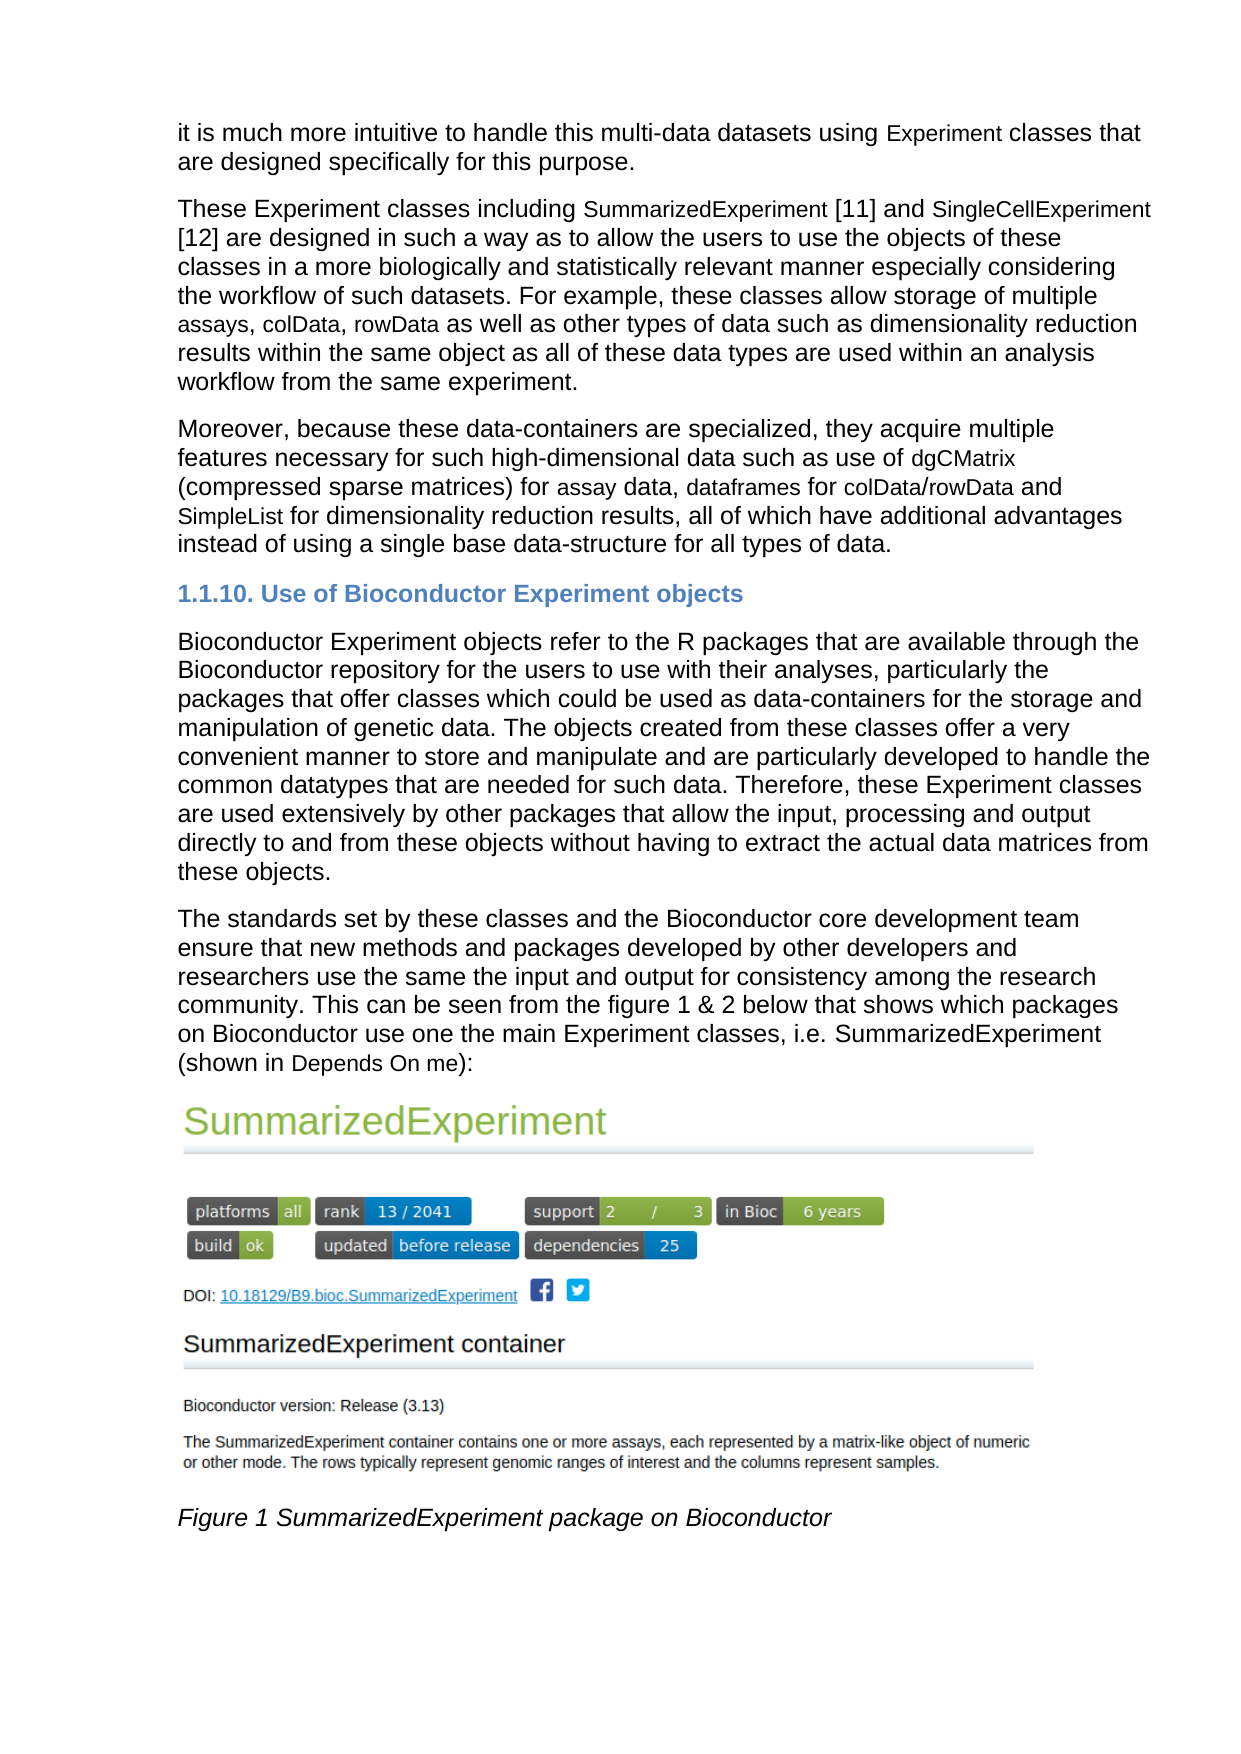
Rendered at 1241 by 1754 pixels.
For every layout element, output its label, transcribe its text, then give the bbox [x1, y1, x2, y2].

subtitle 1.1.10. Use of Bioconductor Experiment objects [177, 579, 1152, 608]
text These Experiment classes including SummarizedExperiment [11] and SingleCellExperiment [12] are designed in such a way as to allow the users to use the objects of these classes in a more biologically and statistically relevant manner especially considering the workflow of such datasets. For example, these classes allow storage of multiple assays, colData, rowData as well as other types of data such as dimensionality reduction results within the same object as all of these data types are used within an analysis workflow from the same experiment. [177, 194, 1152, 396]
text Bioconductor Experiment objects refer to the R packages that are available through the Bioconductor repository for the users to use with their analyses, particularly the packages that offer classes which could be used as data-containers for the storage and manipulation of genetic data. The objects created from these classes offer a very convenient manner to store and manipulate and are particularly developed to handle the common datatypes that are needed for such data. Therefore, these Experiment classes are used extensively by other packages that allow the input, processing and output directly to and from these objects without having to extract the actual data matrices from these objects. [177, 626, 1152, 885]
text The standards set by these classes and the Bioconductor core development team ensure that new methods and packages developed by other developers and researchers use the same the input and output for consistency among the research community. This can be seen from the figure 1 & 2 below that shows which packages on Bioconductor use one the main Experiment classes, i.e. SummarizedExperiment (shown in Depends On me): [177, 904, 1152, 1076]
text Figure 1 SummarizedExperiment package on Bioconductor [177, 1503, 1152, 1532]
text Moreover, because these data-containers are specialized, they acquire multiple features necessary for such high-dimensional data such as use of dgCMatrix (compressed sparse matrices) for assay data, dataframes for colData/rowData and SimpleList for dimensionality reduction results, all of which have additional advantages instead of using a single base data-structure for all types of data. [177, 414, 1152, 558]
picture [177, 1095, 1053, 1485]
